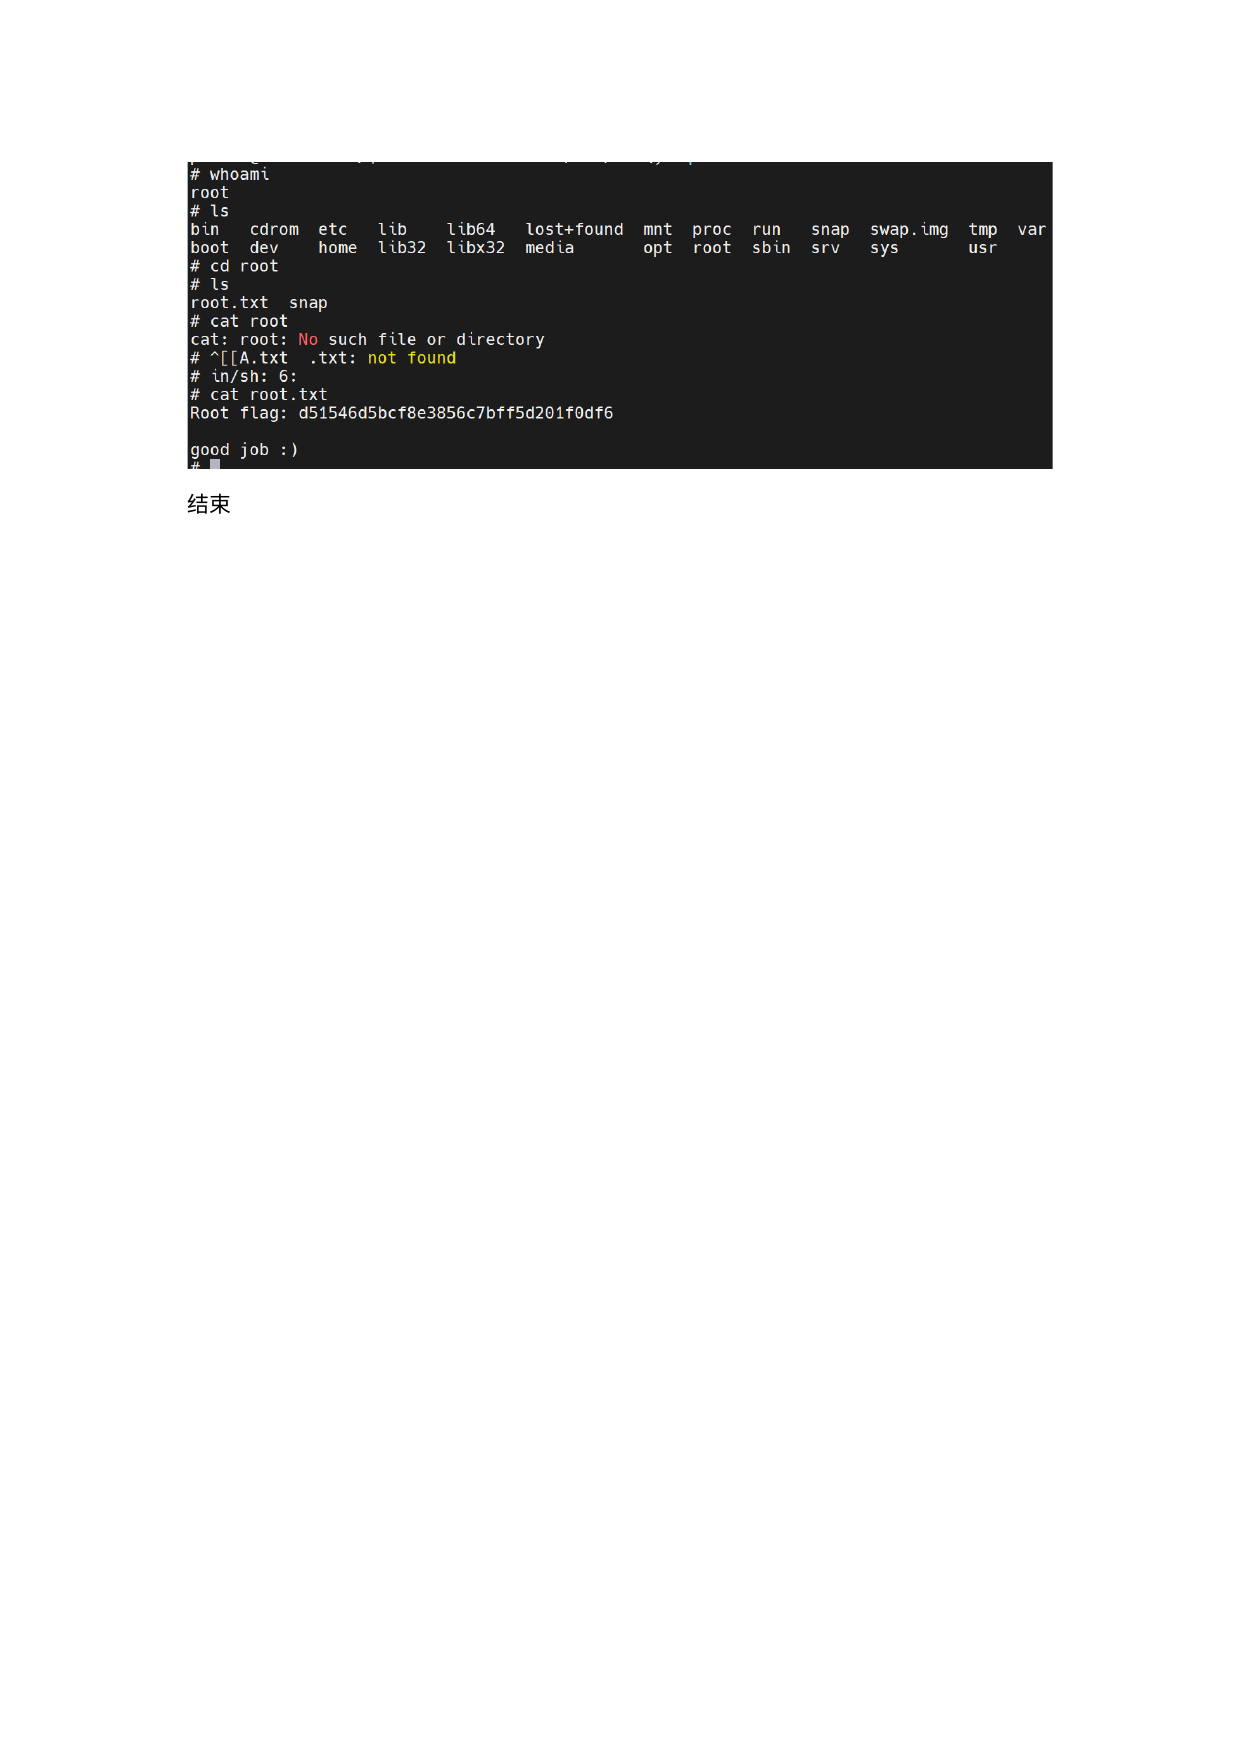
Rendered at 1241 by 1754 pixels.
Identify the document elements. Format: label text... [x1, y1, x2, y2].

picture [187, 162, 1053, 469]
text 结束 [187, 487, 1053, 519]
